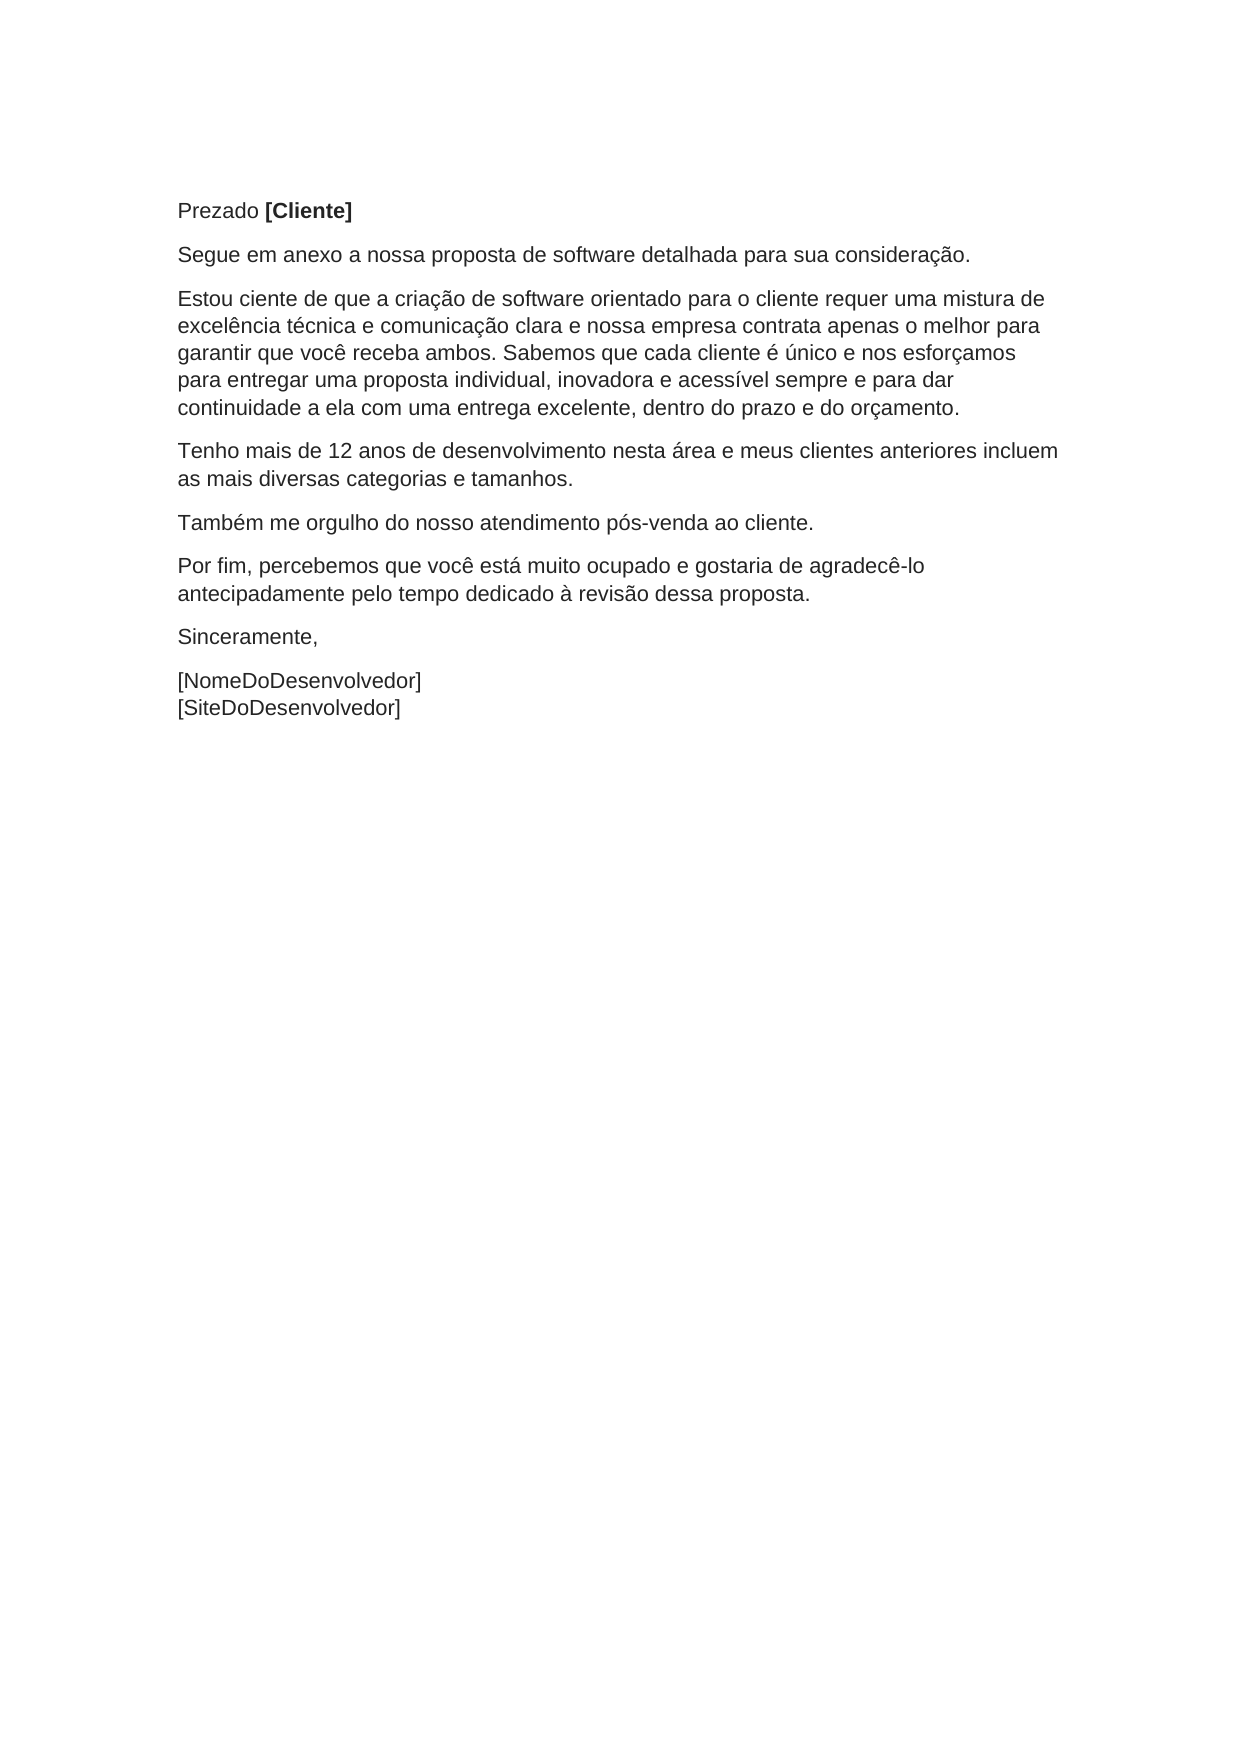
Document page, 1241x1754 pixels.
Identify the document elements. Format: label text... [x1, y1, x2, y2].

text Tenho mais de 12 anos de desenvolvimento nesta área e meus clientes anteriores incluem as mais diversas categorias e tamanhos. [177, 438, 1063, 491]
text Por fim, percebemos que você está muito ocupado e gostaria de agradecê-lo antecipadamente pelo tempo dedicado à revisão dessa proposta. [177, 553, 1063, 606]
text Sinceramente, [177, 624, 1063, 649]
text Segue em anexo a nossa proposta de software detalhada para sua consideração. [177, 242, 1063, 267]
text Também me orgulho do nosso atendimento pós-venda ao cliente. [177, 509, 1063, 534]
text Estou ciente de que a criação de software orientado para o cliente requer uma mistura de excelência técnica e comunicação clara e nossa empresa contrata apenas o melhor para garantir que você receba ambos. Sabemos que cada cliente é único e nos esforçamos para entregar uma proposta individual, inovadora e acessível sempre e para dar continuidade a ela com uma entrega excelente, dentro do prazo e do orçamento. [177, 286, 1063, 420]
text [NomeDoDesenvolvedor] [SiteDoDesenvolvedor] [177, 668, 1063, 721]
text Prezado [Cliente] [177, 198, 1063, 223]
